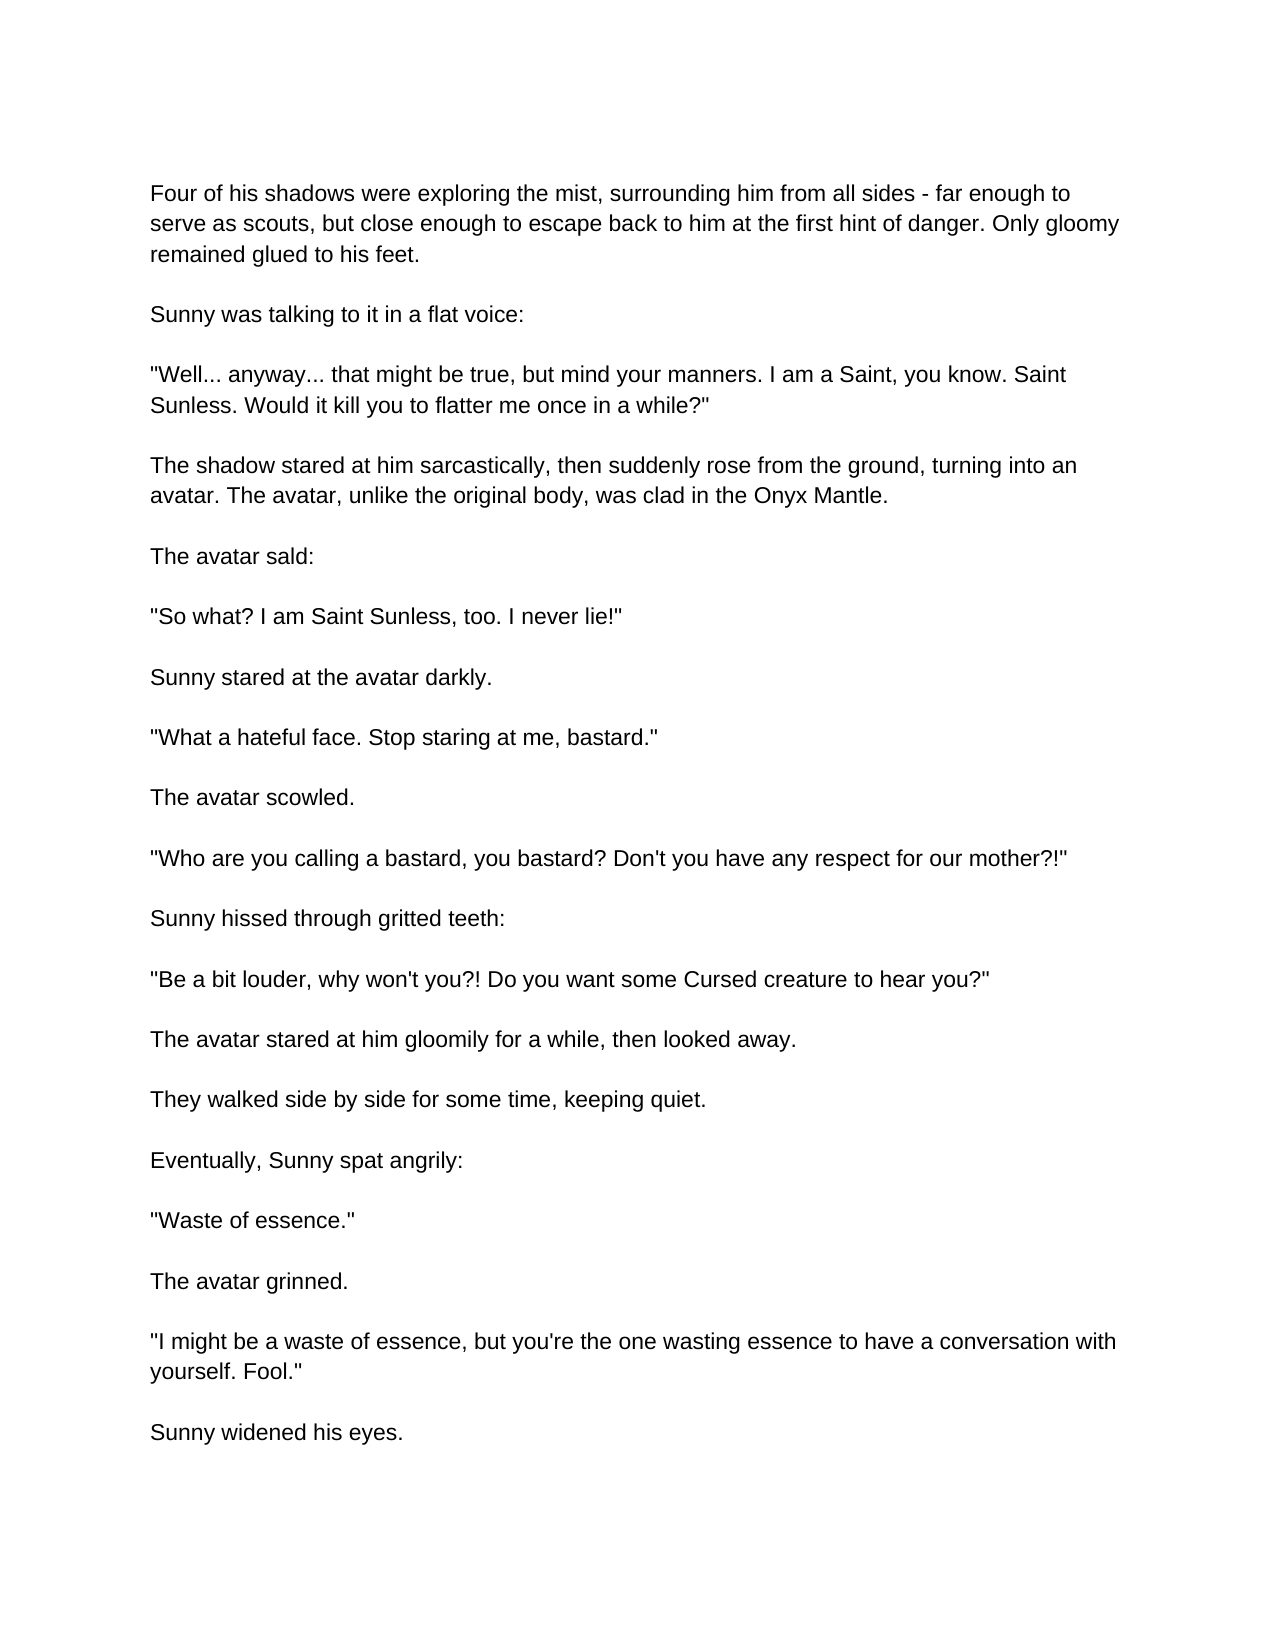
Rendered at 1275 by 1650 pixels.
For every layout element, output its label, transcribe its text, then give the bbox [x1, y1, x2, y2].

text "What a hateful face. Stop staring at me, bastard." [150, 724, 1125, 750]
text "I might be a waste of essence, but you're the one wasting essence to have a conversation with yourself. Fool." [150, 1328, 1125, 1385]
text The shadow stared at him sarcastically, then suddenly rose from the ground, turning into an avatar. The avatar, unlike the original body, was clad in the Onyx Mantle. [150, 452, 1125, 509]
text The avatar sald: [150, 543, 1125, 569]
text Sunny widened his eyes. [150, 1419, 1125, 1445]
text The avatar stared at him gloomily for a while, then looked away. [150, 1026, 1125, 1052]
text "So what? I am Saint Sunless, too. I never lie!" [150, 603, 1125, 629]
text The avatar scowled. [150, 784, 1125, 811]
text Sunny stared at the avatar darkly. [150, 663, 1125, 690]
text "Who are you calling a bastard, you bastard? Don't you have any respect for our mother?!" [150, 845, 1125, 871]
text Sunny hissed through gritted teeth: [150, 905, 1125, 932]
text "Be a bit louder, why won't you?! Do you want some Cursed creature to hear you?" [150, 966, 1125, 992]
text "Waste of essence." [150, 1207, 1125, 1234]
text Eventually, Sunny spat angrily: [150, 1147, 1125, 1173]
text They walked side by side for some time, keeping quiet. [150, 1086, 1125, 1113]
text The avatar grinned. [150, 1268, 1125, 1294]
text Sunny was talking to it in a flat voice: [150, 301, 1125, 327]
text Four of his shadows were exploring the mist, surrounding him from all sides - far enough to serve as scouts, but close enough to escape back to him at the first hint of danger. Only gloomy remained glued to his feet. [150, 180, 1125, 267]
text "Well... anyway... that might be true, but mind your manners. I am a Saint, you know. Saint Sunless. Would it kill you to flatter me once in a while?" [150, 361, 1125, 418]
